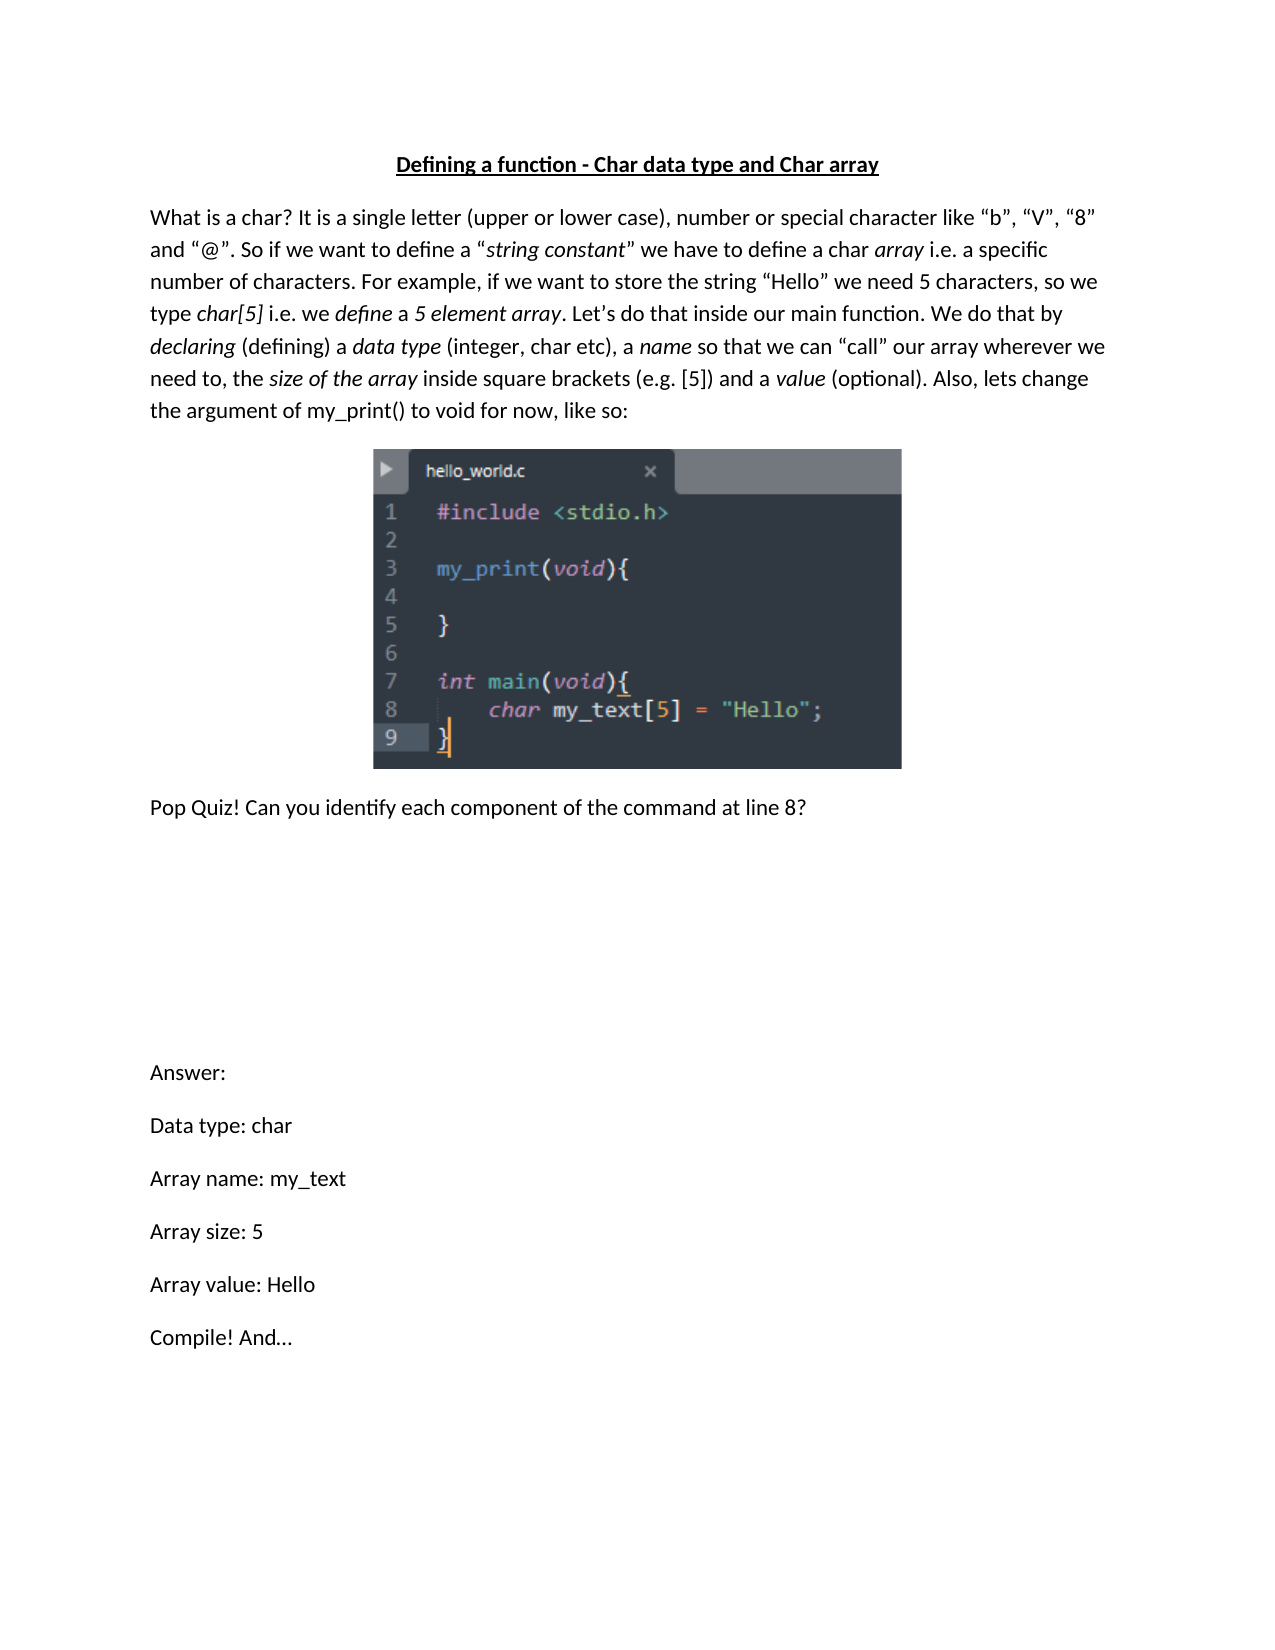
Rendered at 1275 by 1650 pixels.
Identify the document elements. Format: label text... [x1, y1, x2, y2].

text Array name: my_text [150, 1164, 1125, 1192]
picture [373, 449, 902, 769]
text Compile! And… [150, 1323, 1125, 1351]
text Defining a function - Char data type and Char array [150, 150, 1125, 178]
text Array size: 5 [150, 1217, 1125, 1245]
text Array value: Hello [150, 1270, 1125, 1298]
text What is a char? It is a single letter (upper or lower case), number or special character like “b”, “V”, “8” and “@”. So if we want to define a “string constant” we have to define a char array i.e. a specific number of characters. For example, if we want to store the string “Hello” we need 5 characters, so we type char[5] i.e. we define a 5 element array. Let’s do that inside our main function. We do that by declaring (defining) a data type (integer, char etc), a name so that we can “call” our array wherever we need to, the size of the array inside square brackets (e.g. [5]) and a value (optional). Also, lets change the argument of my_print() to void for now, like so: [150, 203, 1125, 424]
text Answer: [150, 1058, 1125, 1086]
text Pop Quiz! Can you identify each component of the command at line 8? [150, 793, 1125, 821]
text Data type: char [150, 1111, 1125, 1139]
